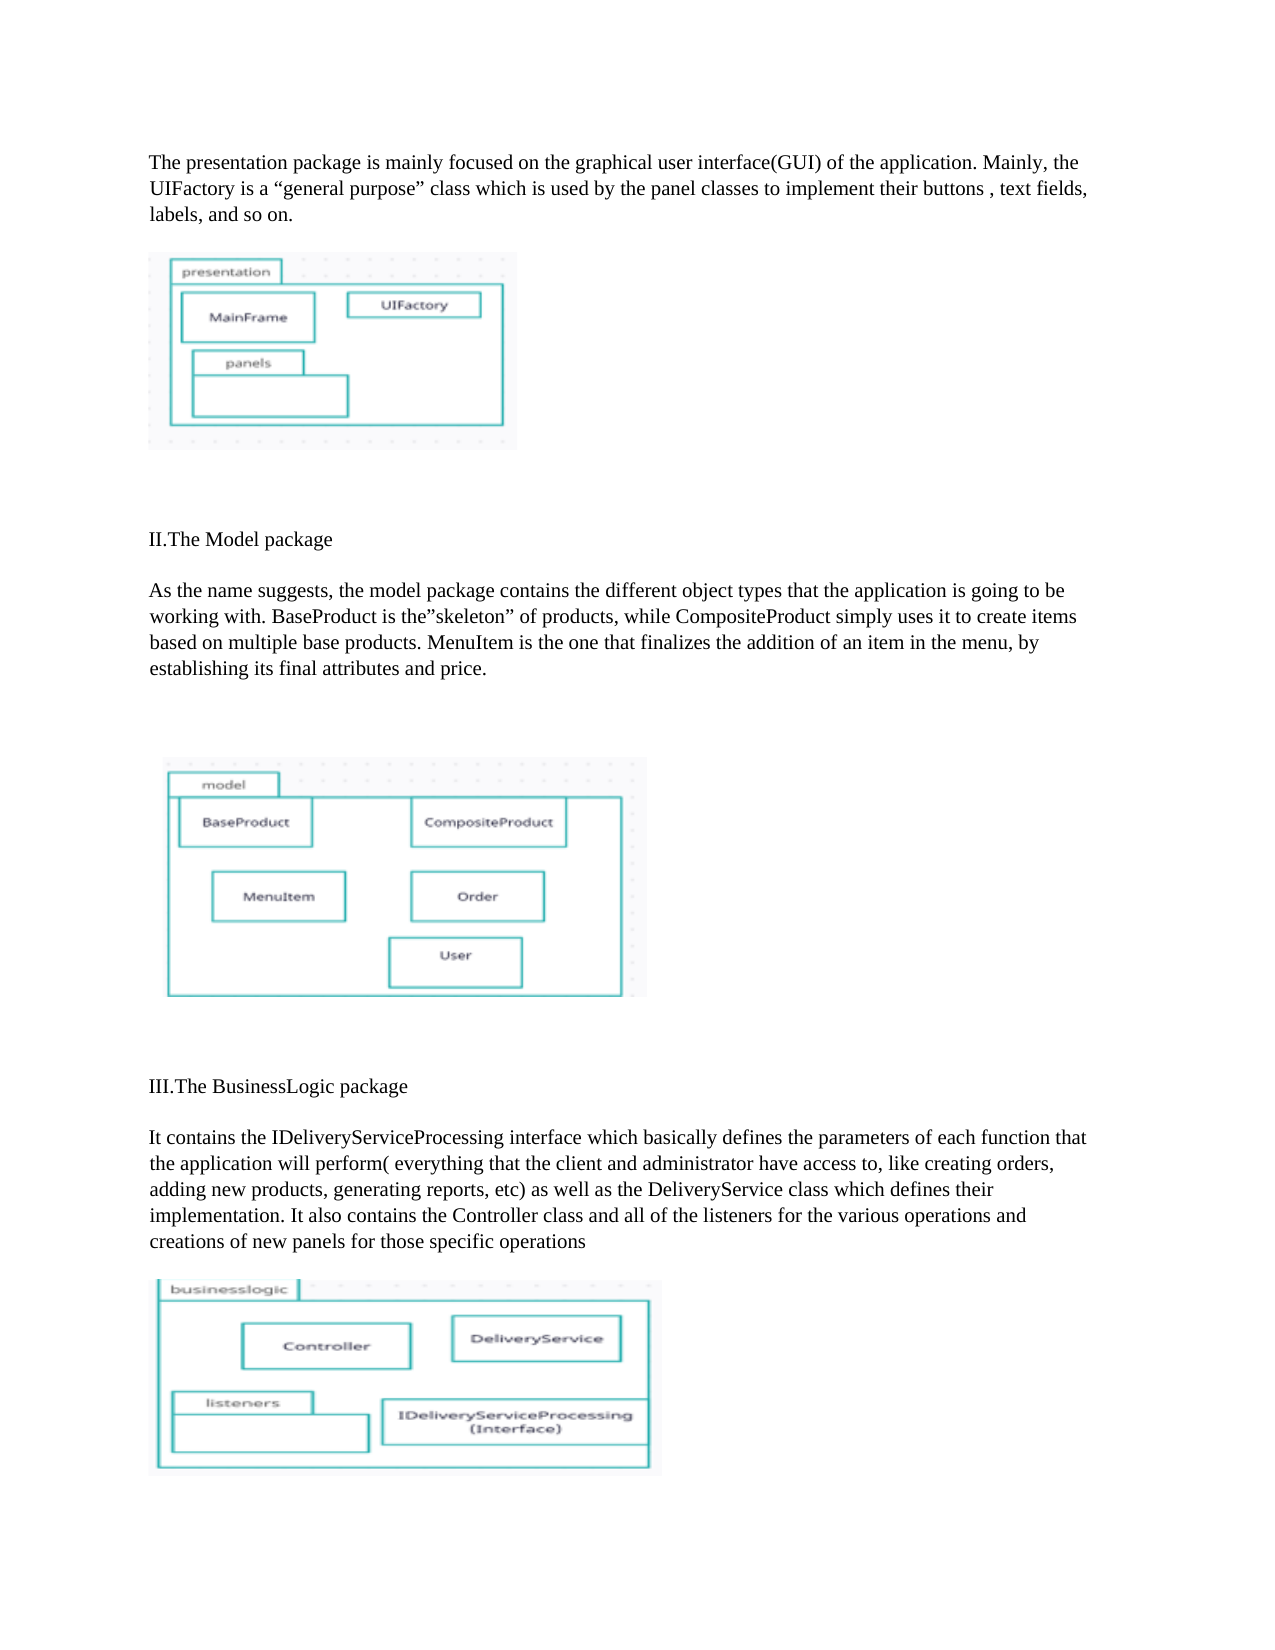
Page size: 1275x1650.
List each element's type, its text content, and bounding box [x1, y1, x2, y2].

text II.The Model package [148, 527, 1093, 551]
text As the name suggests, the model package contains the different object types that the application is going to be working with. BaseProduct is the”skeleton” of products, while CompositeProduct simply uses it to create items based on multiple base products. MenuItem is the one that finalizes the addition of an item in the menu, by establishing its final attributes and price. [148, 578, 1093, 680]
picture [148, 1279, 662, 1476]
text III.The BusinessLogic package [148, 1074, 1093, 1098]
text The presentation package is mainly focused on the graphical user interface(GUI) of the application. Mainly, the UIFactory is a “general purpose” class which is used by the panel classes to implement their buttons , text fields, labels, and so on. [148, 150, 1093, 226]
text It contains the IDeliveryServiceProcessing interface which basically defines the parameters of each function that the application will perform( everything that the client and administrator have access to, like creating orders, adding new products, generating reports, etc) as well as the DeliveryService class which defines their implementation. It also contains the Controller class and all of the listeners for the various operations and creations of new panels for those specific operations [148, 1125, 1093, 1253]
picture [150, 757, 647, 997]
picture [148, 252, 518, 450]
